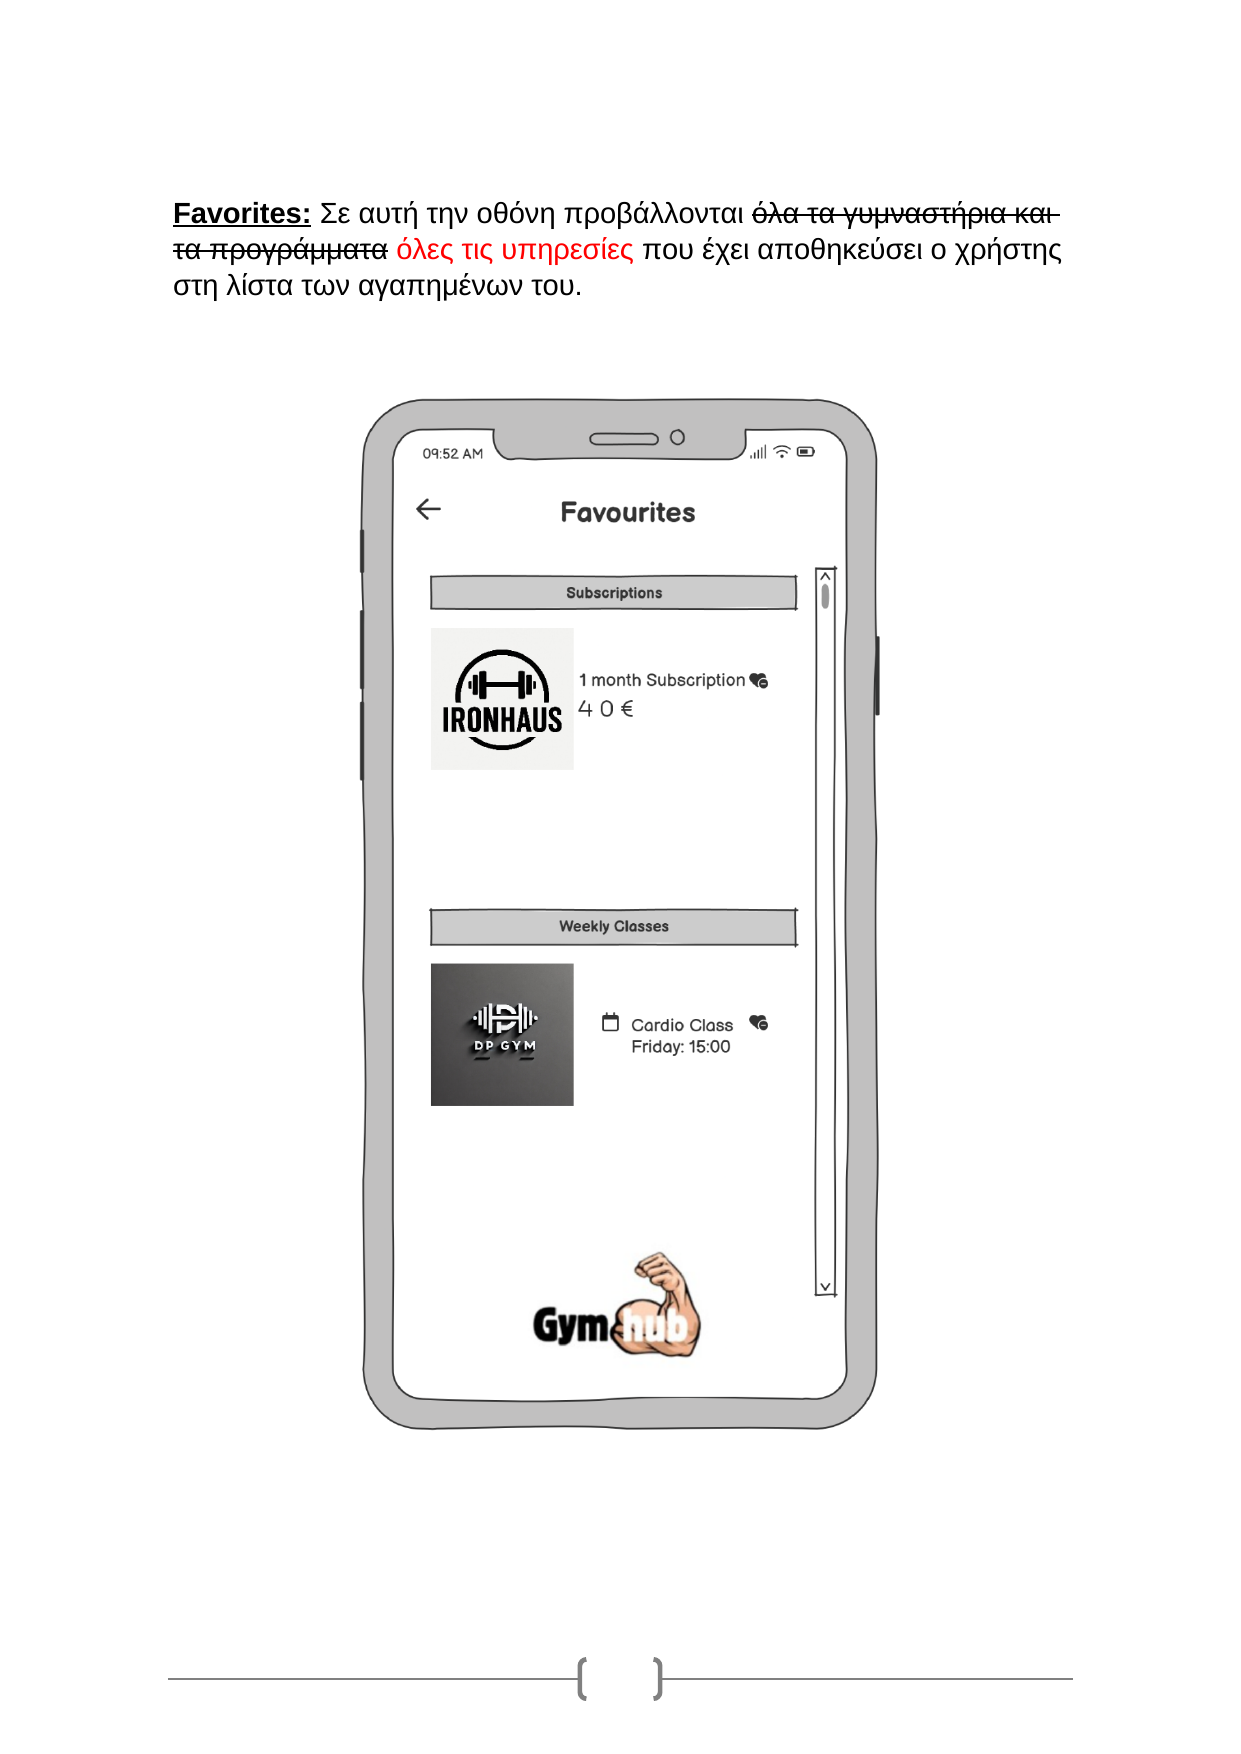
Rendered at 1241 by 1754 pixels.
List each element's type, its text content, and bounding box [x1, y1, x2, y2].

picture [357, 396, 882, 1432]
text Favorites: Σε αυτή την οθόνη προβάλλονται όλα τα γυμναστήρια και τα προγράμματα όλες τις υπηρεσίες που έχει αποθηκεύσει ο χρήστης στη λίστα των αγαπημένων του. [173, 196, 1067, 302]
